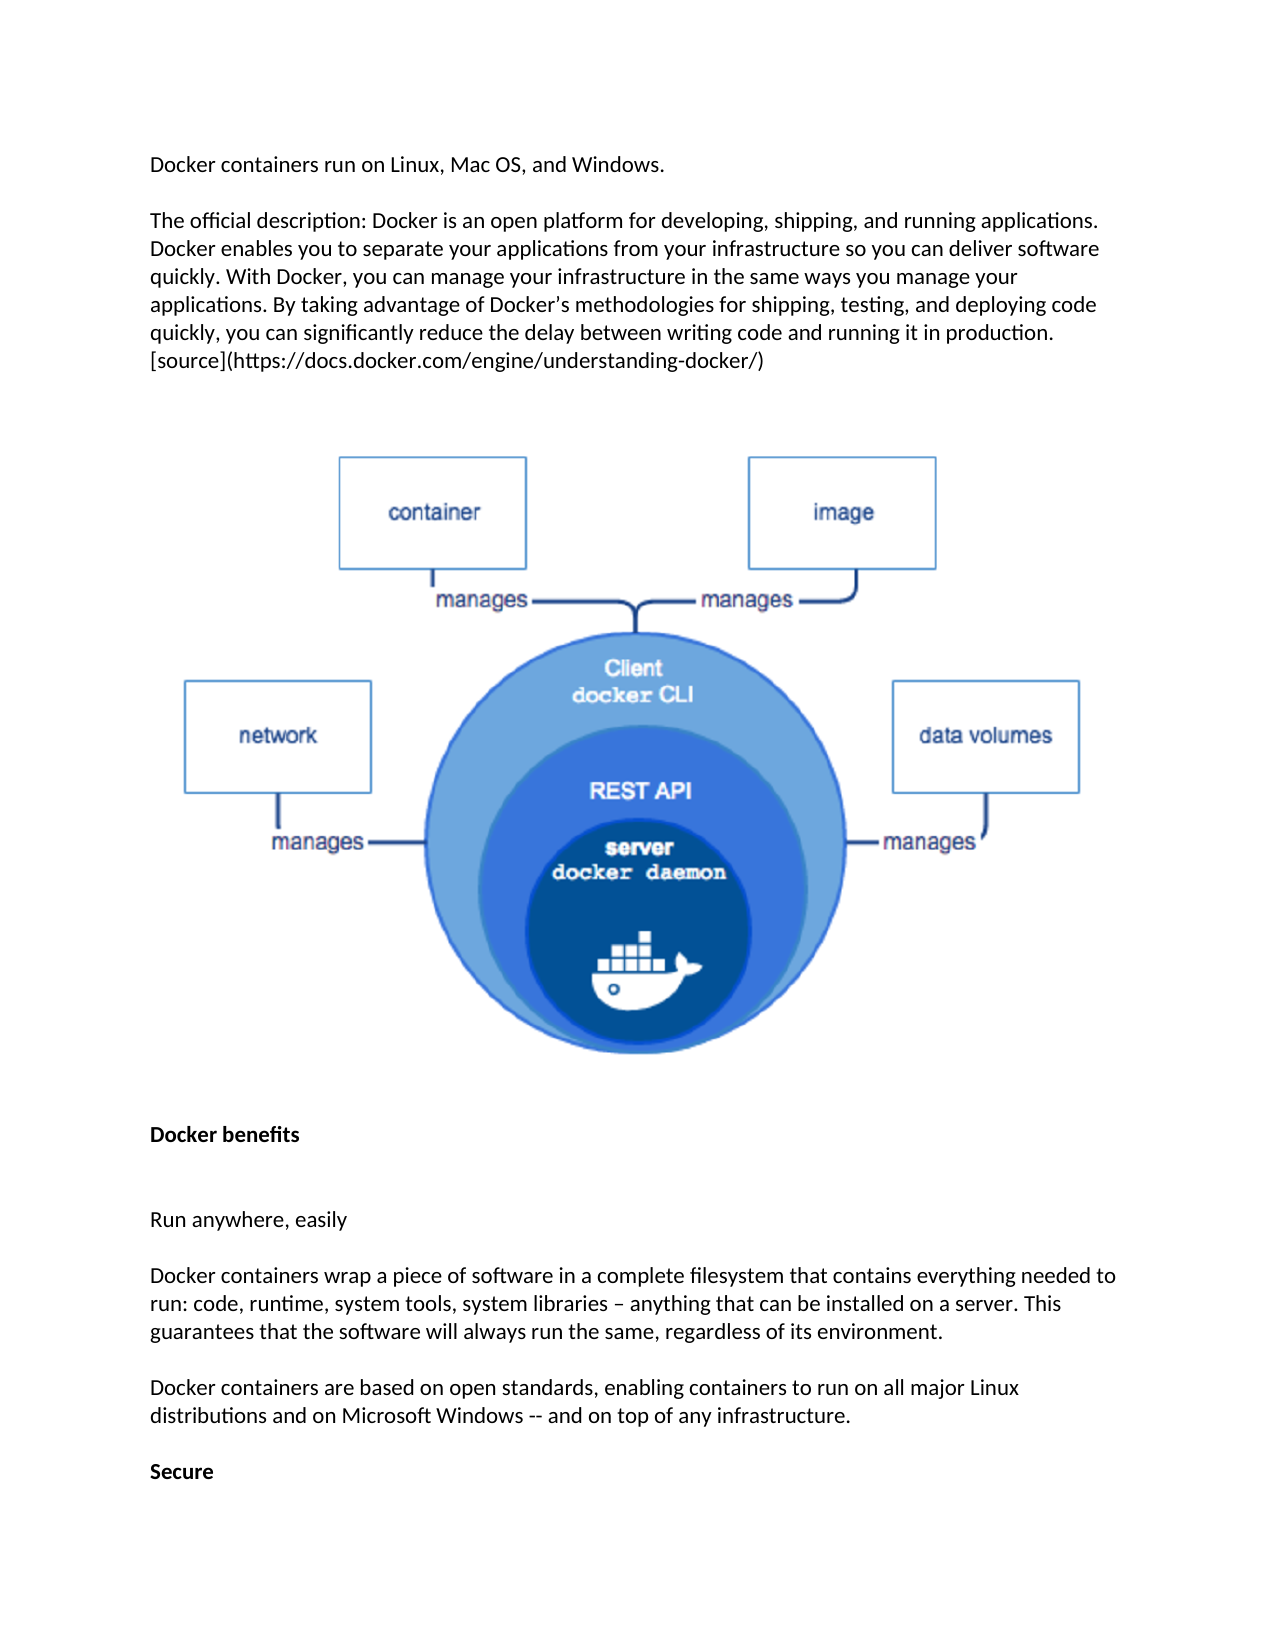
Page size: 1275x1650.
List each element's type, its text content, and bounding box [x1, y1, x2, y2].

text Secure [150, 1457, 1125, 1485]
text Docker containers wrap a piece of software in a complete filesystem that contains everything needed to run: code, runtime, system tools, system libraries – anything that can be installed on a server. This guarantees that the software will always run the same, regardless of its environment. [150, 1261, 1125, 1345]
text Docker benefits [150, 1121, 1125, 1149]
text [source](https://docs.docker.com/engine/understanding-docker/) [150, 346, 1125, 374]
text Docker containers are based on open standards, enabling containers to run on all major Linux distributions and on Microsoft Windows -- and on top of any infrastructure. [150, 1373, 1125, 1429]
text Run anywhere, easily [150, 1205, 1125, 1233]
text Docker containers run on Linux, Mac OS, and Windows. [150, 150, 1125, 178]
text The official description: Docker is an open platform for developing, shipping, and running applications. Docker enables you to separate your applications from your infrastructure so you can deliver software quickly. With Docker, you can manage your infrastructure in the same ways you manage your applications. By taking advantage of Docker’s methodologies for shipping, testing, and deploying code quickly, you can significantly reduce the delay between writing code and running it in production. [150, 206, 1125, 346]
picture [150, 402, 1125, 1093]
